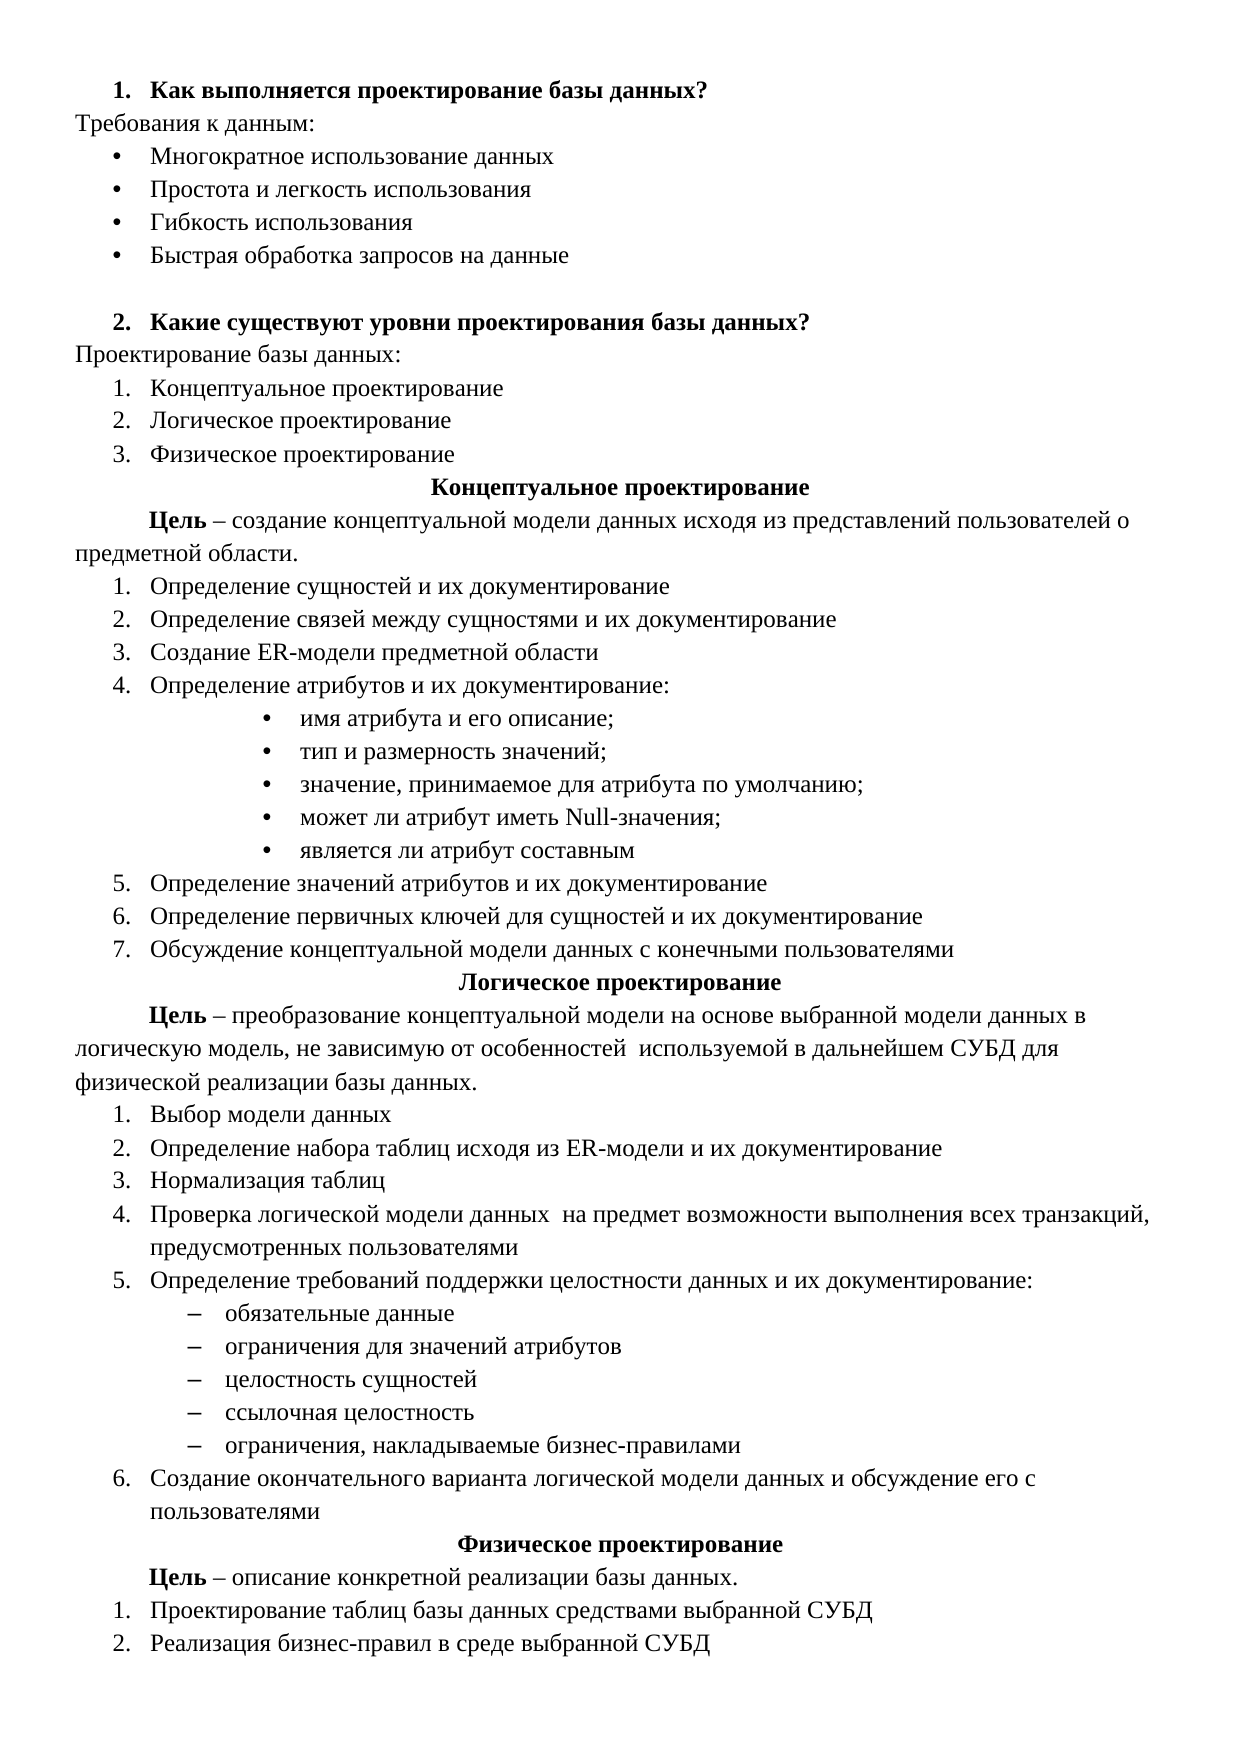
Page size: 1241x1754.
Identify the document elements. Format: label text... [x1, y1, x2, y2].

text Цель – описание конкретной реализации базы данных. [75, 1562, 1165, 1591]
list может ли атрибут иметь Null-значения; [262, 802, 1165, 831]
list Создание ER-модели предметной области [112, 637, 1165, 666]
list Выбор модели данных [112, 1099, 1165, 1128]
text Концептуальное проектирование [75, 472, 1165, 500]
list Определение связей между сущностями и их документирование [112, 604, 1165, 632]
list Определение требований поддержки целостности данных и их документирование: [112, 1265, 1165, 1293]
list имя атрибута и его описание; [262, 703, 1165, 732]
text Физическое проектирование [75, 1529, 1165, 1558]
list Определение сущностей и их документирование [112, 571, 1165, 599]
list Нормализация таблиц [112, 1166, 1165, 1194]
list значение, принимаемое для атрибута по умолчанию; [262, 769, 1165, 798]
list Гибкость использования [112, 207, 1165, 236]
list Определение значений атрибутов и их документирование [112, 868, 1165, 897]
text Цель – создание концептуальной модели данных исходя из представлений пользователей о предметной области. [75, 505, 1165, 566]
list Концептуальное проектирование [112, 373, 1165, 401]
list Определение набора таблиц исходя из ER-модели и их документирование [112, 1133, 1165, 1161]
text Проектирование базы данных: [75, 339, 1165, 368]
list Создание окончательного варианта логической модели данных и обсуждение его с пользователями [112, 1463, 1165, 1525]
list Обсуждение концептуальной модели данных с конечными пользователями [112, 934, 1165, 963]
list ограничения для значений атрибутов [187, 1331, 1165, 1360]
list Физическое проектирование [112, 439, 1165, 467]
list ссылочная целостность [187, 1397, 1165, 1426]
list Многократное использование данных [112, 141, 1165, 170]
text Логическое проектирование [75, 967, 1165, 996]
list Простота и легкость использования [112, 174, 1165, 203]
list Как выполняется проектирование базы данных? [112, 75, 1165, 104]
list Какие существуют уровни проектирования базы данных? [112, 307, 1165, 335]
list Логическое проектирование [112, 406, 1165, 434]
list Проверка логической модели данных на предмет возможности выполнения всех транзакций, предусмотренных пользователями [112, 1199, 1165, 1260]
list ограничения, накладываемые бизнес-правилами [187, 1430, 1165, 1459]
text Требования к данным: [75, 108, 1165, 137]
text Цель – преобразование концептуальной модели на основе выбранной модели данных в логическую модель, не зависимую от особенностей используемой в дальнейшем СУБД для физической реализации базы данных. [75, 1001, 1165, 1095]
list тип и размерность значений; [262, 736, 1165, 765]
list Определение атрибутов и их документирование: [112, 670, 1165, 698]
list целостность сущностей [187, 1364, 1165, 1393]
list Проектирование таблиц базы данных средствами выбранной СУБД [112, 1595, 1165, 1624]
list обязательные данные [187, 1298, 1165, 1327]
list Реализация бизнес-правил в среде выбранной СУБД [112, 1628, 1165, 1657]
list Быстрая обработка запросов на данные [112, 240, 1165, 269]
list является ли атрибут составным [262, 835, 1165, 864]
list Определение первичных ключей для сущностей и их документирование [112, 901, 1165, 930]
